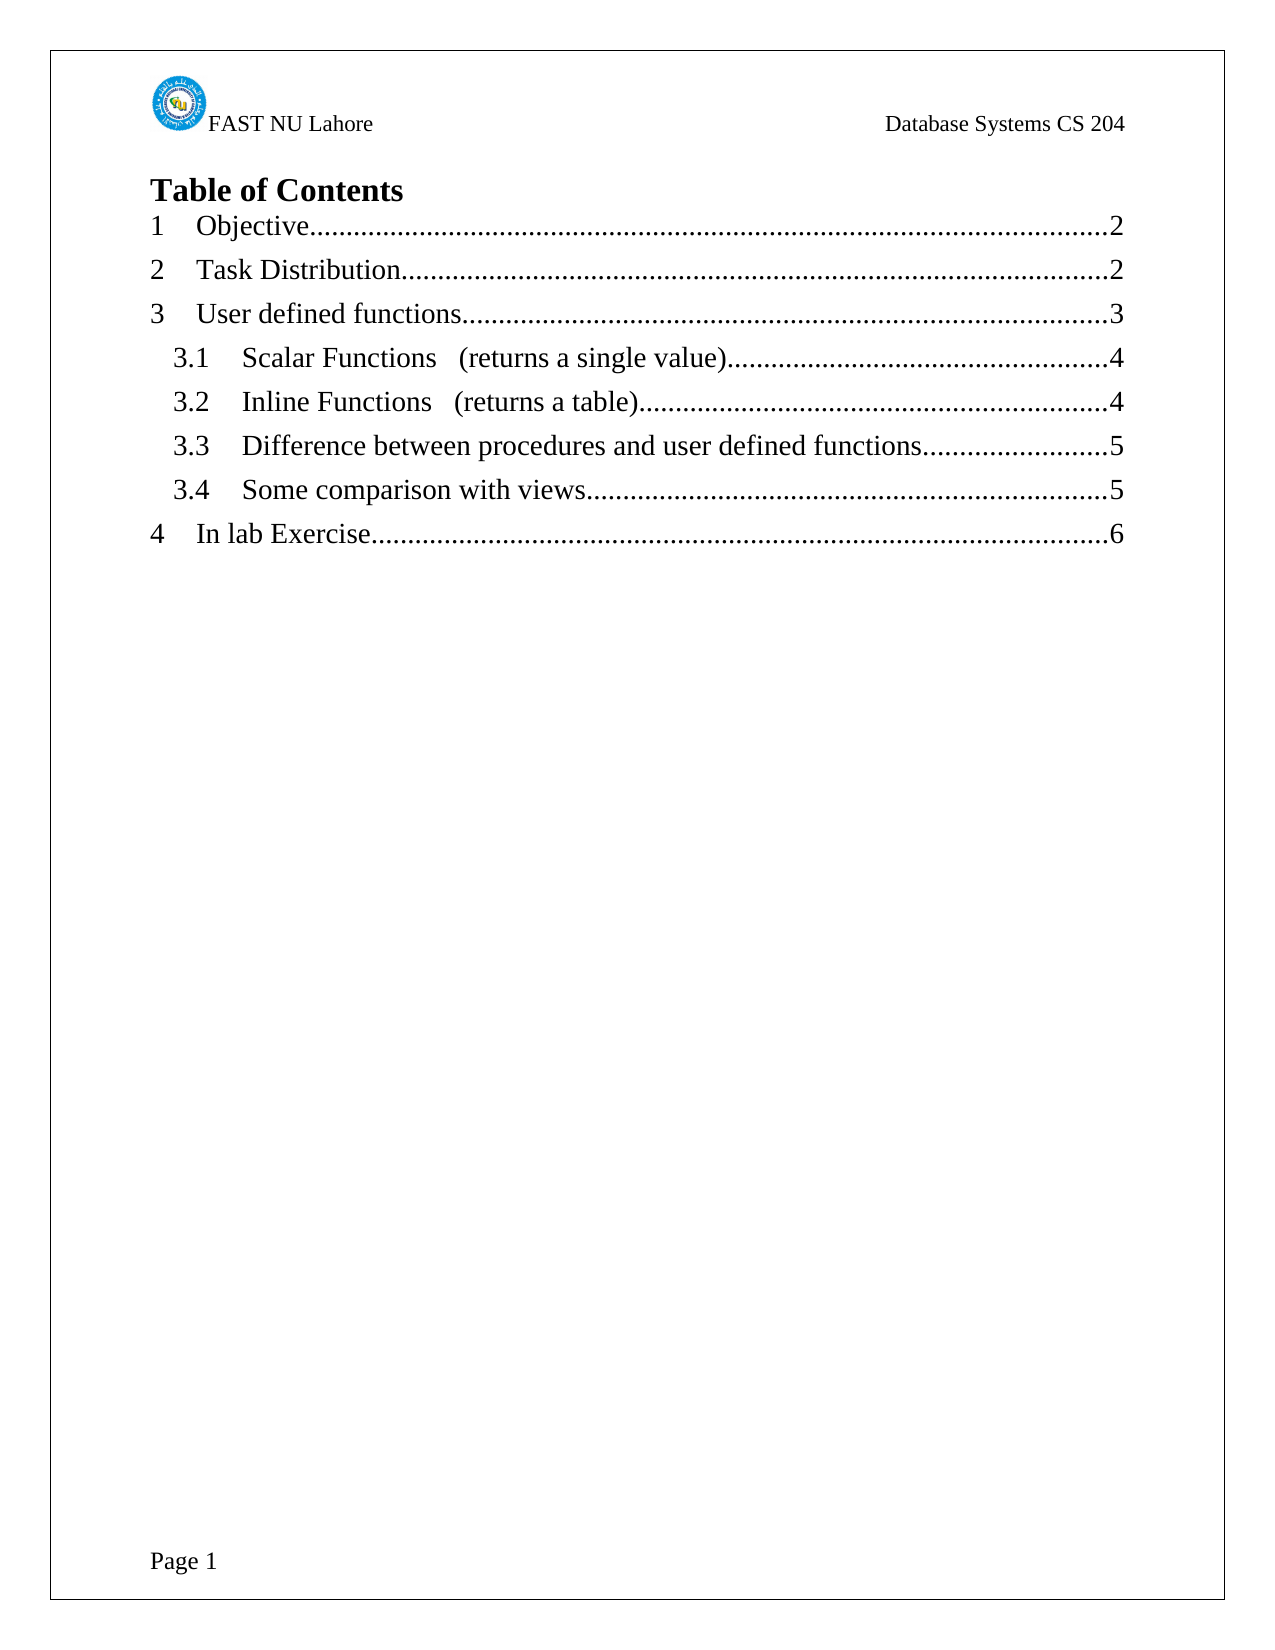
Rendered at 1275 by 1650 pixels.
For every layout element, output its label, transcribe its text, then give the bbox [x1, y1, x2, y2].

text 2 Task Distribution 2 [150, 252, 1125, 286]
text 3.4 Some comparison with views 5 [173, 472, 1125, 505]
text 1 Objective 2 [150, 208, 1125, 242]
text 4 In lab Exercise 6 [150, 516, 1125, 549]
text 3 User defined functions 3 [150, 296, 1125, 329]
text 3.3 Difference between procedures and user defined functions 5 [173, 428, 1125, 461]
text 3.2 Inline Functions (returns a table) 4 [173, 384, 1125, 417]
text 3.1 Scalar Functions (returns a single value) 4 [173, 340, 1125, 373]
picture [150, 75, 208, 132]
text Table of Contents [150, 170, 1125, 208]
